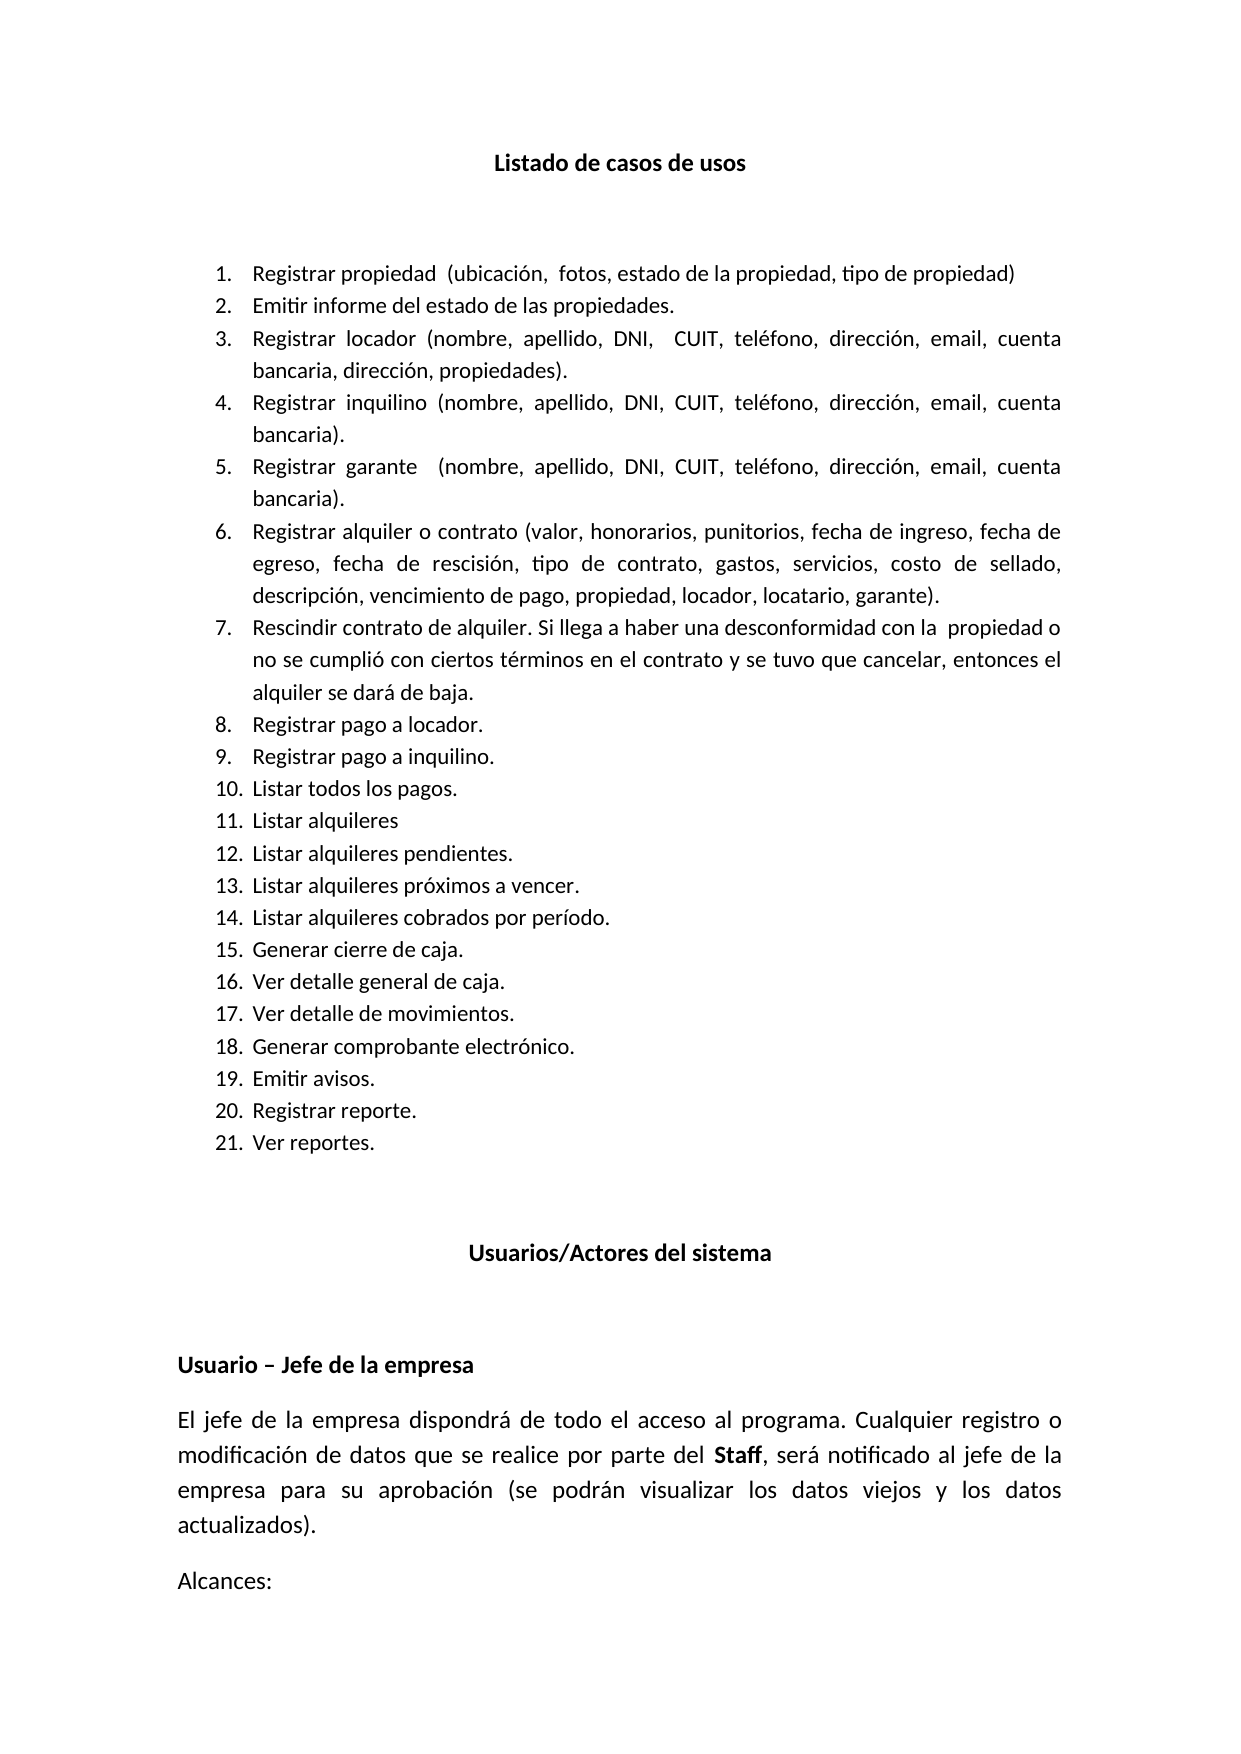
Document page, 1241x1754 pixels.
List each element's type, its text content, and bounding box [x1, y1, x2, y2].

list Registrar reporte. [215, 1096, 1063, 1124]
text Alcances: [177, 1566, 1063, 1596]
list Ver detalle general de caja. [215, 967, 1063, 995]
list Listar alquileres próximos a vencer. [215, 871, 1063, 899]
list Emitir informe del estado de las propiedades. [215, 291, 1063, 319]
list Rescindir contrato de alquiler. Si llega a haber una desconformidad con la propiedad o no se cumplió con ciertos términos en el contrato y se tuvo que cancelar, entonces el alquiler se dará de baja. [215, 613, 1063, 706]
list Registrar pago a inquilino. [215, 742, 1063, 770]
list Listar todos los pagos. [215, 774, 1063, 802]
list Generar comprobante electrónico. [215, 1032, 1063, 1060]
list Generar cierre de caja. [215, 935, 1063, 963]
list Ver detalle de movimientos. [215, 999, 1063, 1028]
list Listar alquileres cobrados por período. [215, 903, 1063, 931]
list Listar alquileres pendientes. [215, 839, 1063, 867]
list Registrar propiedad (ubicación, fotos, estado de la propiedad, tipo de propiedad) [215, 259, 1063, 287]
text Listado de casos de usos [177, 148, 1063, 178]
list Registrar pago a locador. [215, 710, 1063, 738]
list Listar alquileres [215, 806, 1063, 834]
list Registrar inquilino (nombre, apellido, DNI, CUIT, teléfono, dirección, email, cuenta bancaria). [215, 388, 1063, 448]
list Registrar locador (nombre, apellido, DNI, CUIT, teléfono, dirección, email, cuenta bancaria, dirección, propiedades). [215, 324, 1063, 384]
text Usuarios/Actores del sistema [177, 1237, 1063, 1268]
list Registrar alquiler o contrato (valor, honorarios, punitorios, fecha de ingreso, fecha de egreso, fecha de rescisión, tipo de contrato, gastos, servicios, costo de sellado, descripción, vencimiento de pago, propiedad, locador, locatario, garante). [215, 517, 1063, 609]
text El jefe de la empresa dispondrá de todo el acceso al programa. Cualquier registro o modificación de datos que se realice por parte del Staff, será notificado al jefe de la empresa para su aprobación (se podrán visualizar los datos viejos y los datos actualizados). [177, 1405, 1063, 1540]
list Emitir avisos. [215, 1064, 1063, 1092]
text Usuario – Jefe de la empresa [177, 1349, 1063, 1379]
list Registrar garante (nombre, apellido, DNI, CUIT, teléfono, dirección, email, cuenta bancaria). [215, 452, 1063, 513]
list Ver reportes. [215, 1128, 1063, 1156]
